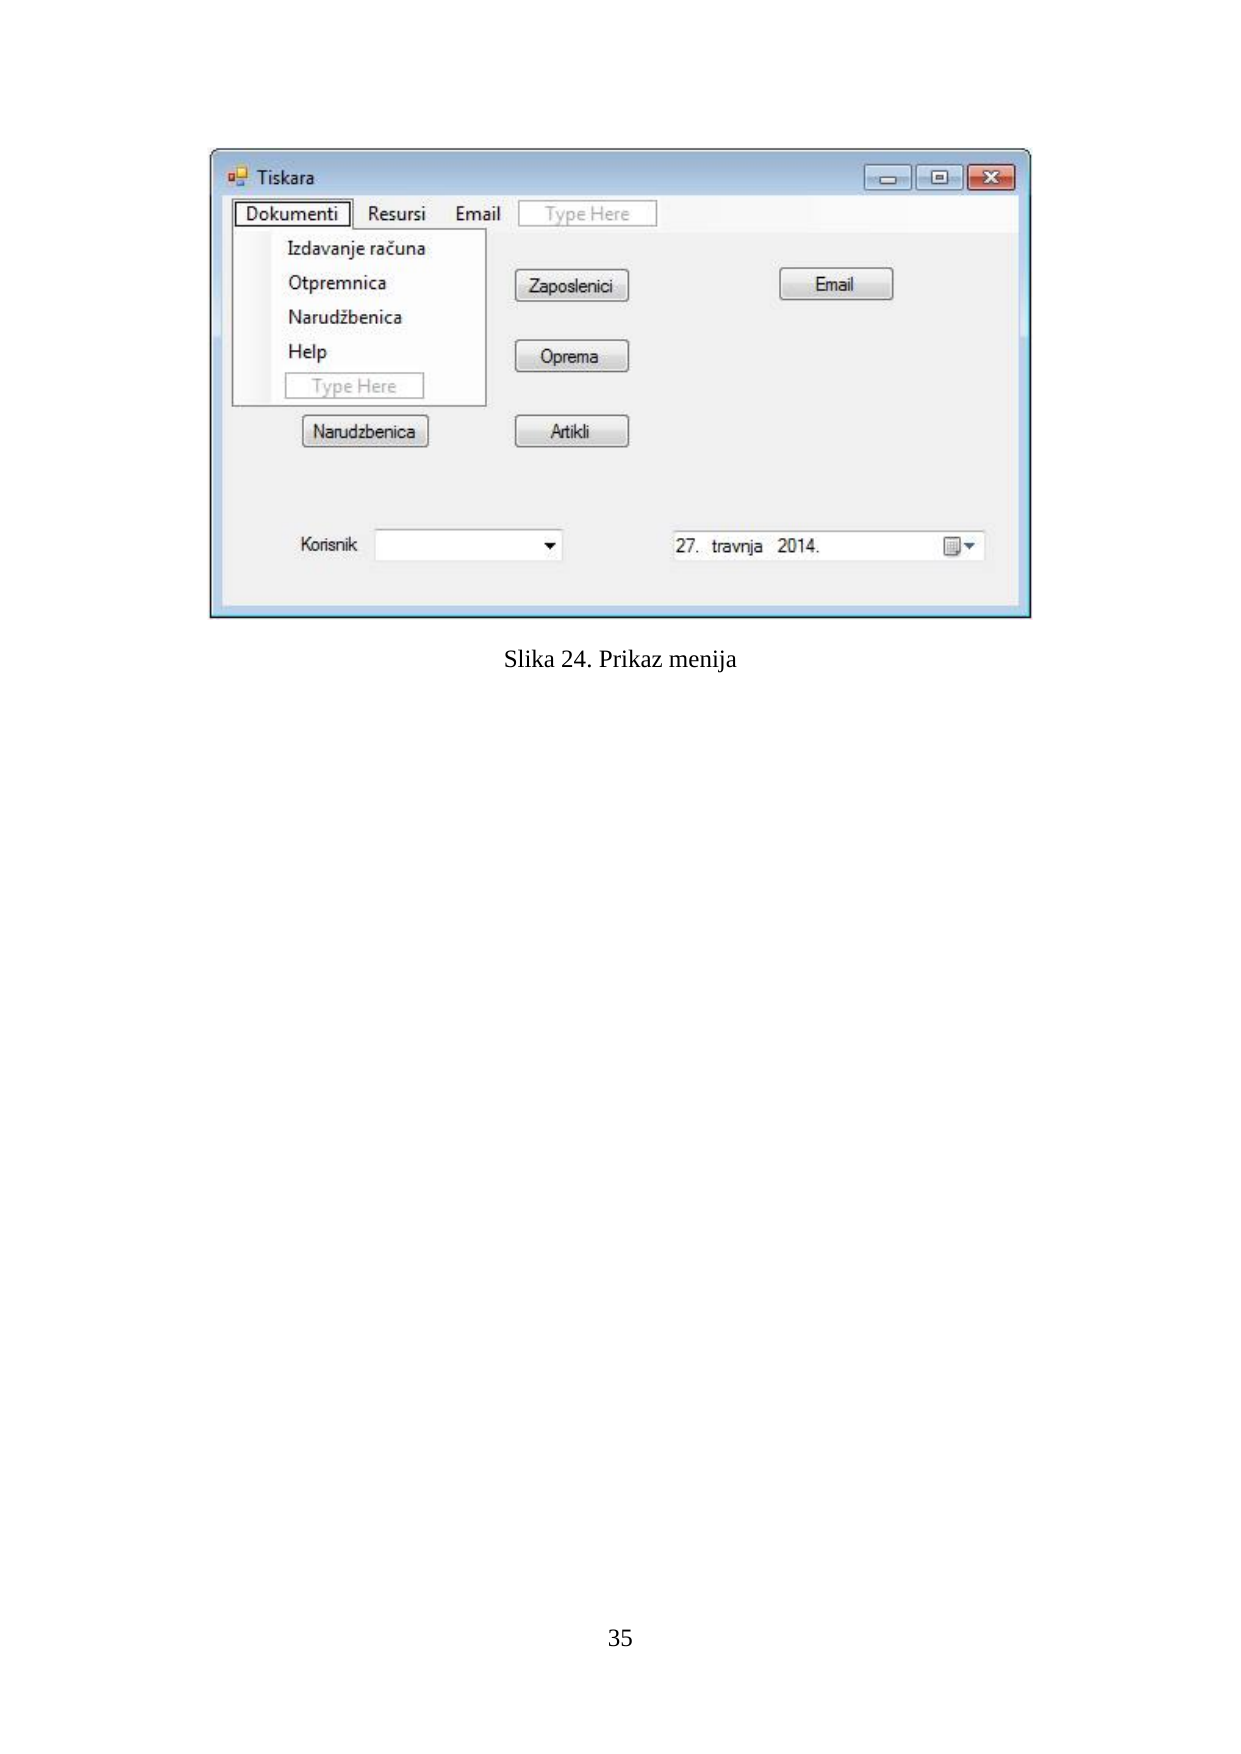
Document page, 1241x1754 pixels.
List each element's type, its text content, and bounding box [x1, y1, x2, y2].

picture [207, 147, 1033, 620]
text Slika 24. Prikaz menija [148, 644, 1093, 673]
